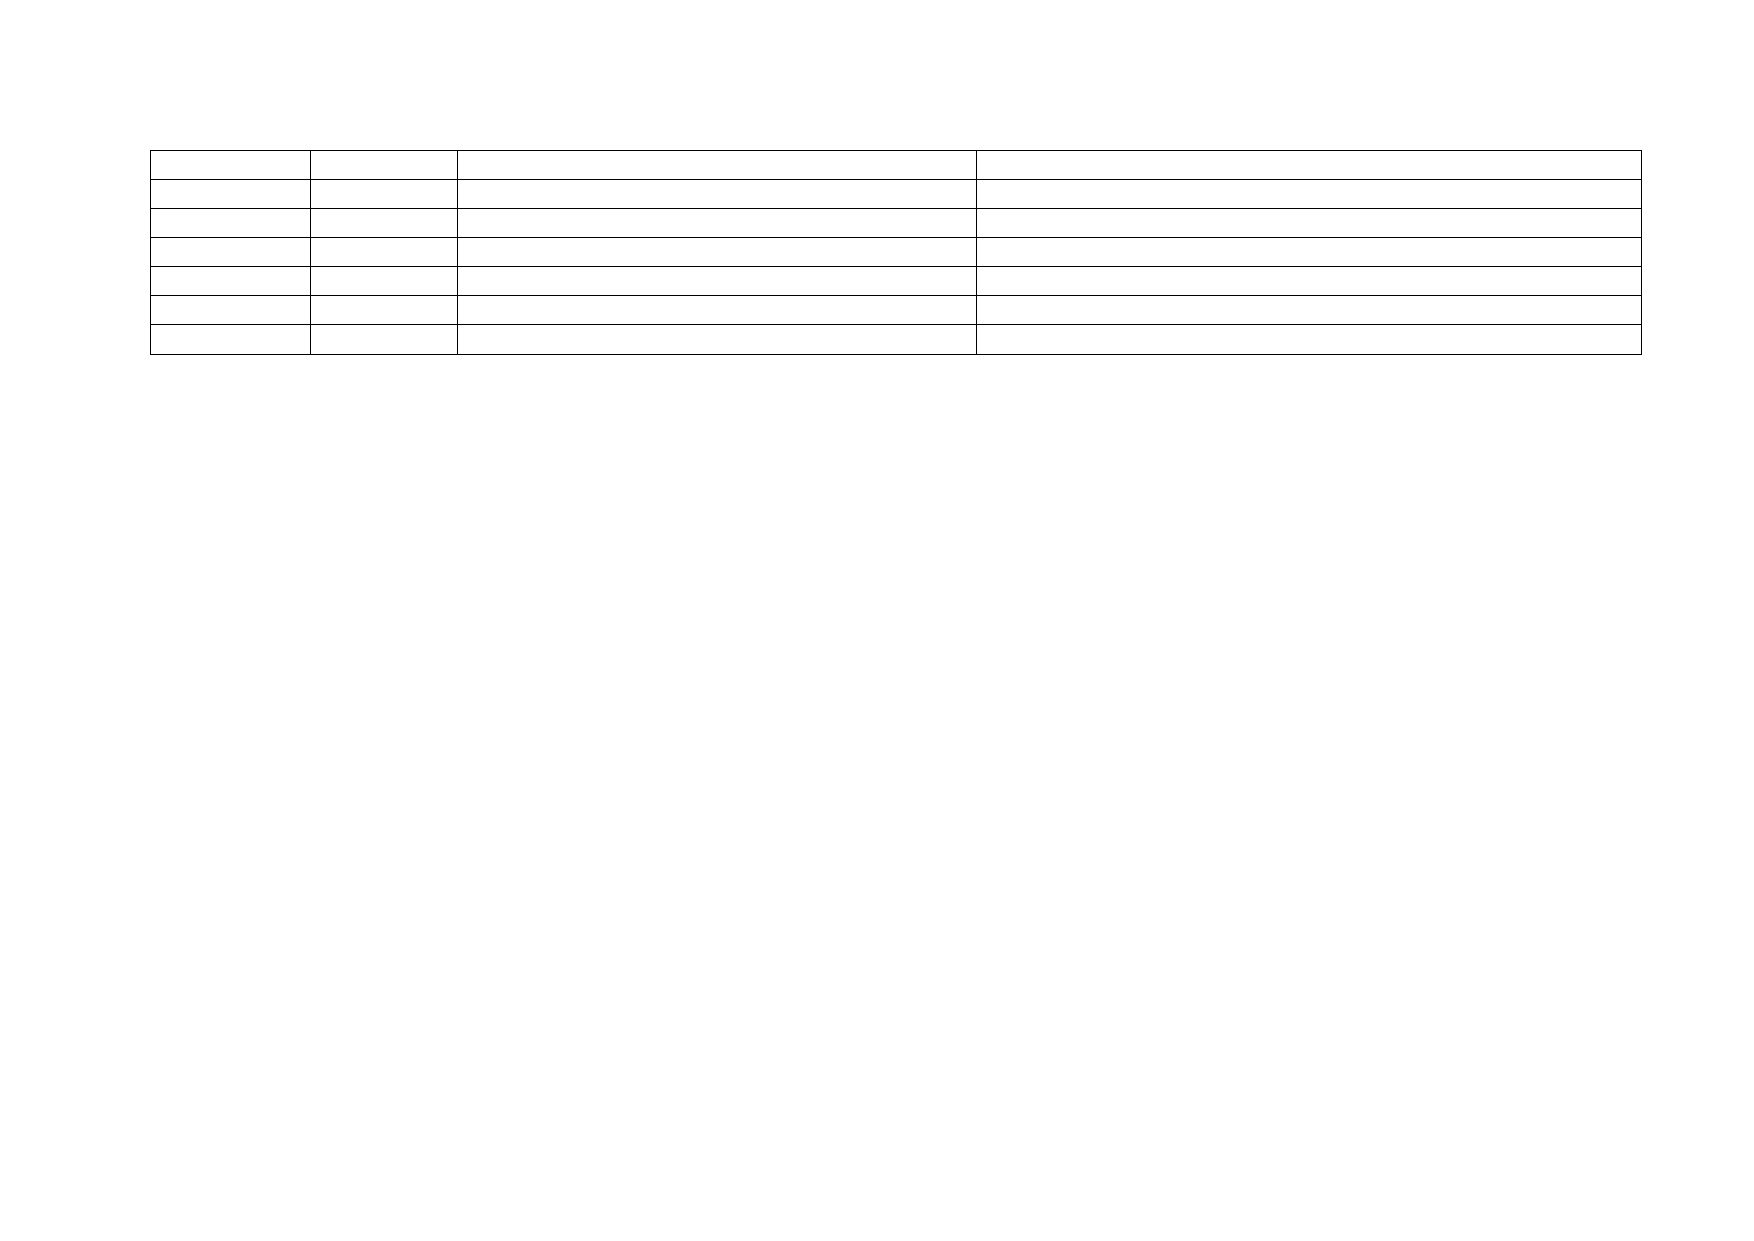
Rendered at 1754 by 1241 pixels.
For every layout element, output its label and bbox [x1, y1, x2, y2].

table_cell [311, 209, 457, 237]
table_cell [458, 151, 976, 179]
table_cell [977, 180, 1641, 208]
table_cell [311, 180, 457, 208]
table_cell [151, 238, 310, 266]
table_cell [311, 238, 457, 266]
table_cell [458, 180, 976, 208]
table_cell [458, 238, 976, 266]
table_cell [151, 180, 310, 208]
table_cell [311, 325, 457, 353]
table_cell [151, 151, 310, 179]
table_cell [977, 238, 1641, 266]
table_cell [458, 325, 976, 353]
table_cell [311, 267, 457, 295]
table_cell [458, 267, 976, 295]
table_cell [151, 325, 310, 353]
table_cell [977, 267, 1641, 295]
table_cell [311, 296, 457, 324]
table_cell [977, 209, 1641, 237]
table_cell [151, 267, 310, 295]
table_cell [458, 209, 976, 237]
table_cell [977, 151, 1641, 179]
table_cell [977, 325, 1641, 353]
table_cell [151, 209, 310, 237]
table_cell [311, 151, 457, 179]
table_cell [977, 296, 1641, 324]
table_cell [458, 296, 976, 324]
table_cell [151, 296, 310, 324]
